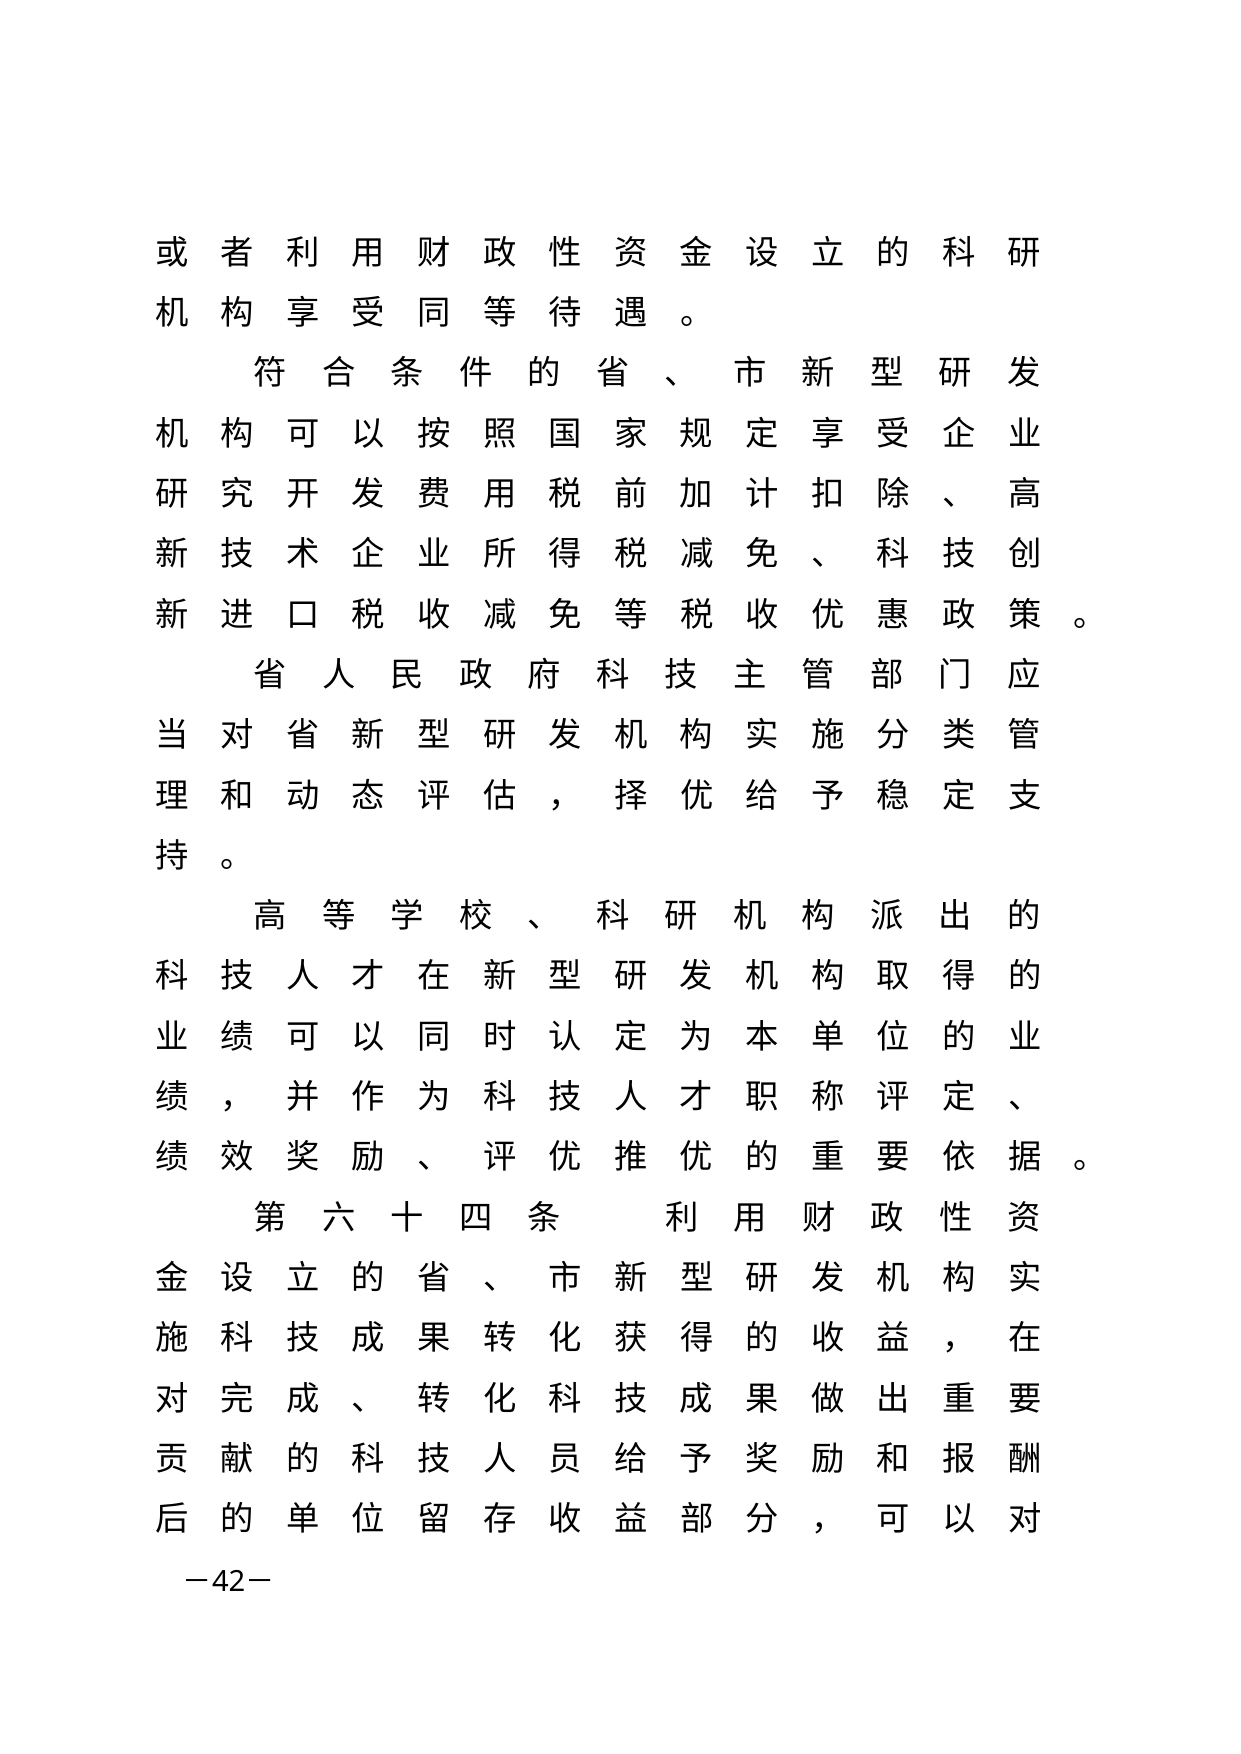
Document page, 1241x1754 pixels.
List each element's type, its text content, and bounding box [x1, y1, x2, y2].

text 符合条件的省、市新型研发机构可以按照国家规定享受企业研究开发费用税前加计扣除、高新技术企业所得税减免、科技创新进口税收减免等税收优惠政策。 [155, 340, 1073, 642]
text 高等学校、科研机构派出的科技人才在新型研发机构取得的业绩可以同时认定为本单位的业绩，并作为科技人才职称评定、绩效奖励、评优推优的重要依据。 [155, 883, 1073, 1184]
text 第六十四条 利用财政性资金设立的省、市新型研发机构实施科技成果转化获得的收益，在对完成、转化科技成果做出重要贡献的科技人员给予奖励和报酬后的单位留存收益部分，可以对转化科技成果做出贡献的管理人员给予现金奖励或者股权激励。 [155, 1184, 1073, 1546]
text 省人民政府科技主管部门应当对省新型研发机构实施分类管理和动态评估，择优给予稳定支持。 [155, 642, 1073, 883]
text 第六十三条 省、市新型研发机构可以在承担科研项目、人才引进、股权激励、成果转化、投融资等方面，自主选择与企业或者利用财政性资金设立的科研机构享受同等待遇。 [155, 219, 1073, 340]
